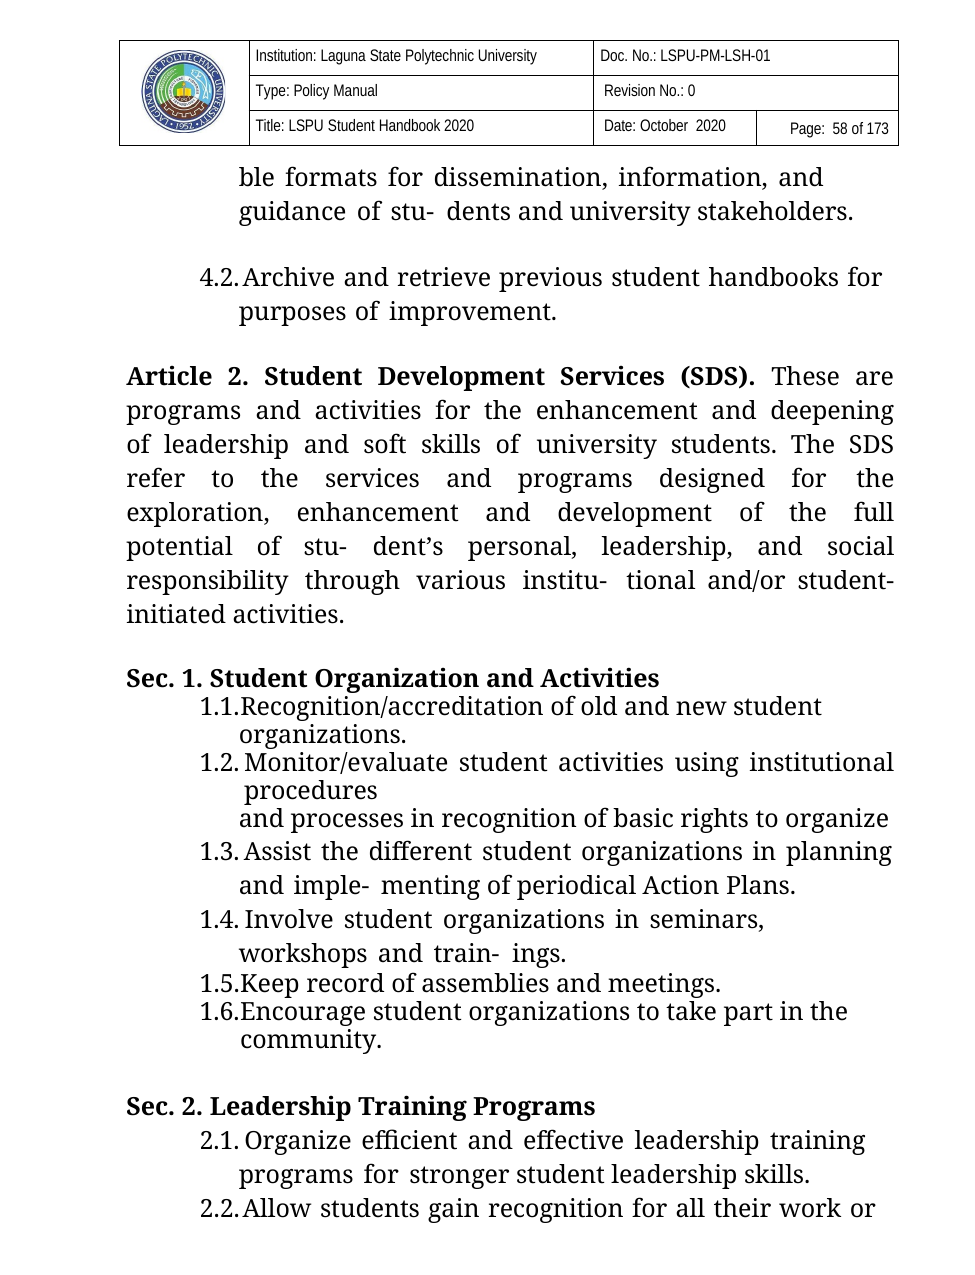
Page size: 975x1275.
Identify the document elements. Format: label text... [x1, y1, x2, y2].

text Article 2. Student Development Services (SDS). These are programs and activities for the enhancement and deepening of leadership and soft skills of university students. The SDS refer to the services and programs designed for the exploration, enhancement and development of the full potential of stu- dent’s personal, leadership, and social responsibility through various institu- tional and/or student-initiated activities. [126, 358, 894, 631]
list Archive and retrieve previous student handbooks for purposes of improvement. [199, 260, 892, 328]
list Encourage student organizations to take part in the community. [199, 998, 910, 1054]
picture [141, 50, 226, 133]
list Organize efficient and effective leadership training programs for stronger student leadership skills. [199, 1122, 892, 1191]
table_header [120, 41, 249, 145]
list Assist the different student organizations in planning and imple- menting of periodical Action Plans. [199, 833, 892, 902]
list Involve student organizations in seminars, workshops and train- ings. [199, 902, 892, 970]
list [199, 1191, 892, 1225]
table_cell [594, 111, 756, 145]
subtitle Sec. 1. Student Organization and Activities [126, 665, 910, 693]
list Monitor/evaluate student activities using institutional procedures [199, 749, 910, 805]
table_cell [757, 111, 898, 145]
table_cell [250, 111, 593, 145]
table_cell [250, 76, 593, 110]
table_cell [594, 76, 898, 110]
text ble formats for dissemination, information, and guidance of stu- dents and university stakeholders. [238, 159, 890, 227]
subtitle Sec. 2. Leadership Training Programs [126, 1088, 910, 1122]
list Recognition/accreditation of old and new student organizations. [199, 693, 910, 749]
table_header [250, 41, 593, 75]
list Keep record of assemblies and meetings. [199, 970, 910, 998]
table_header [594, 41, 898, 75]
text and processes in recognition of basic rights to organize [238, 805, 910, 833]
